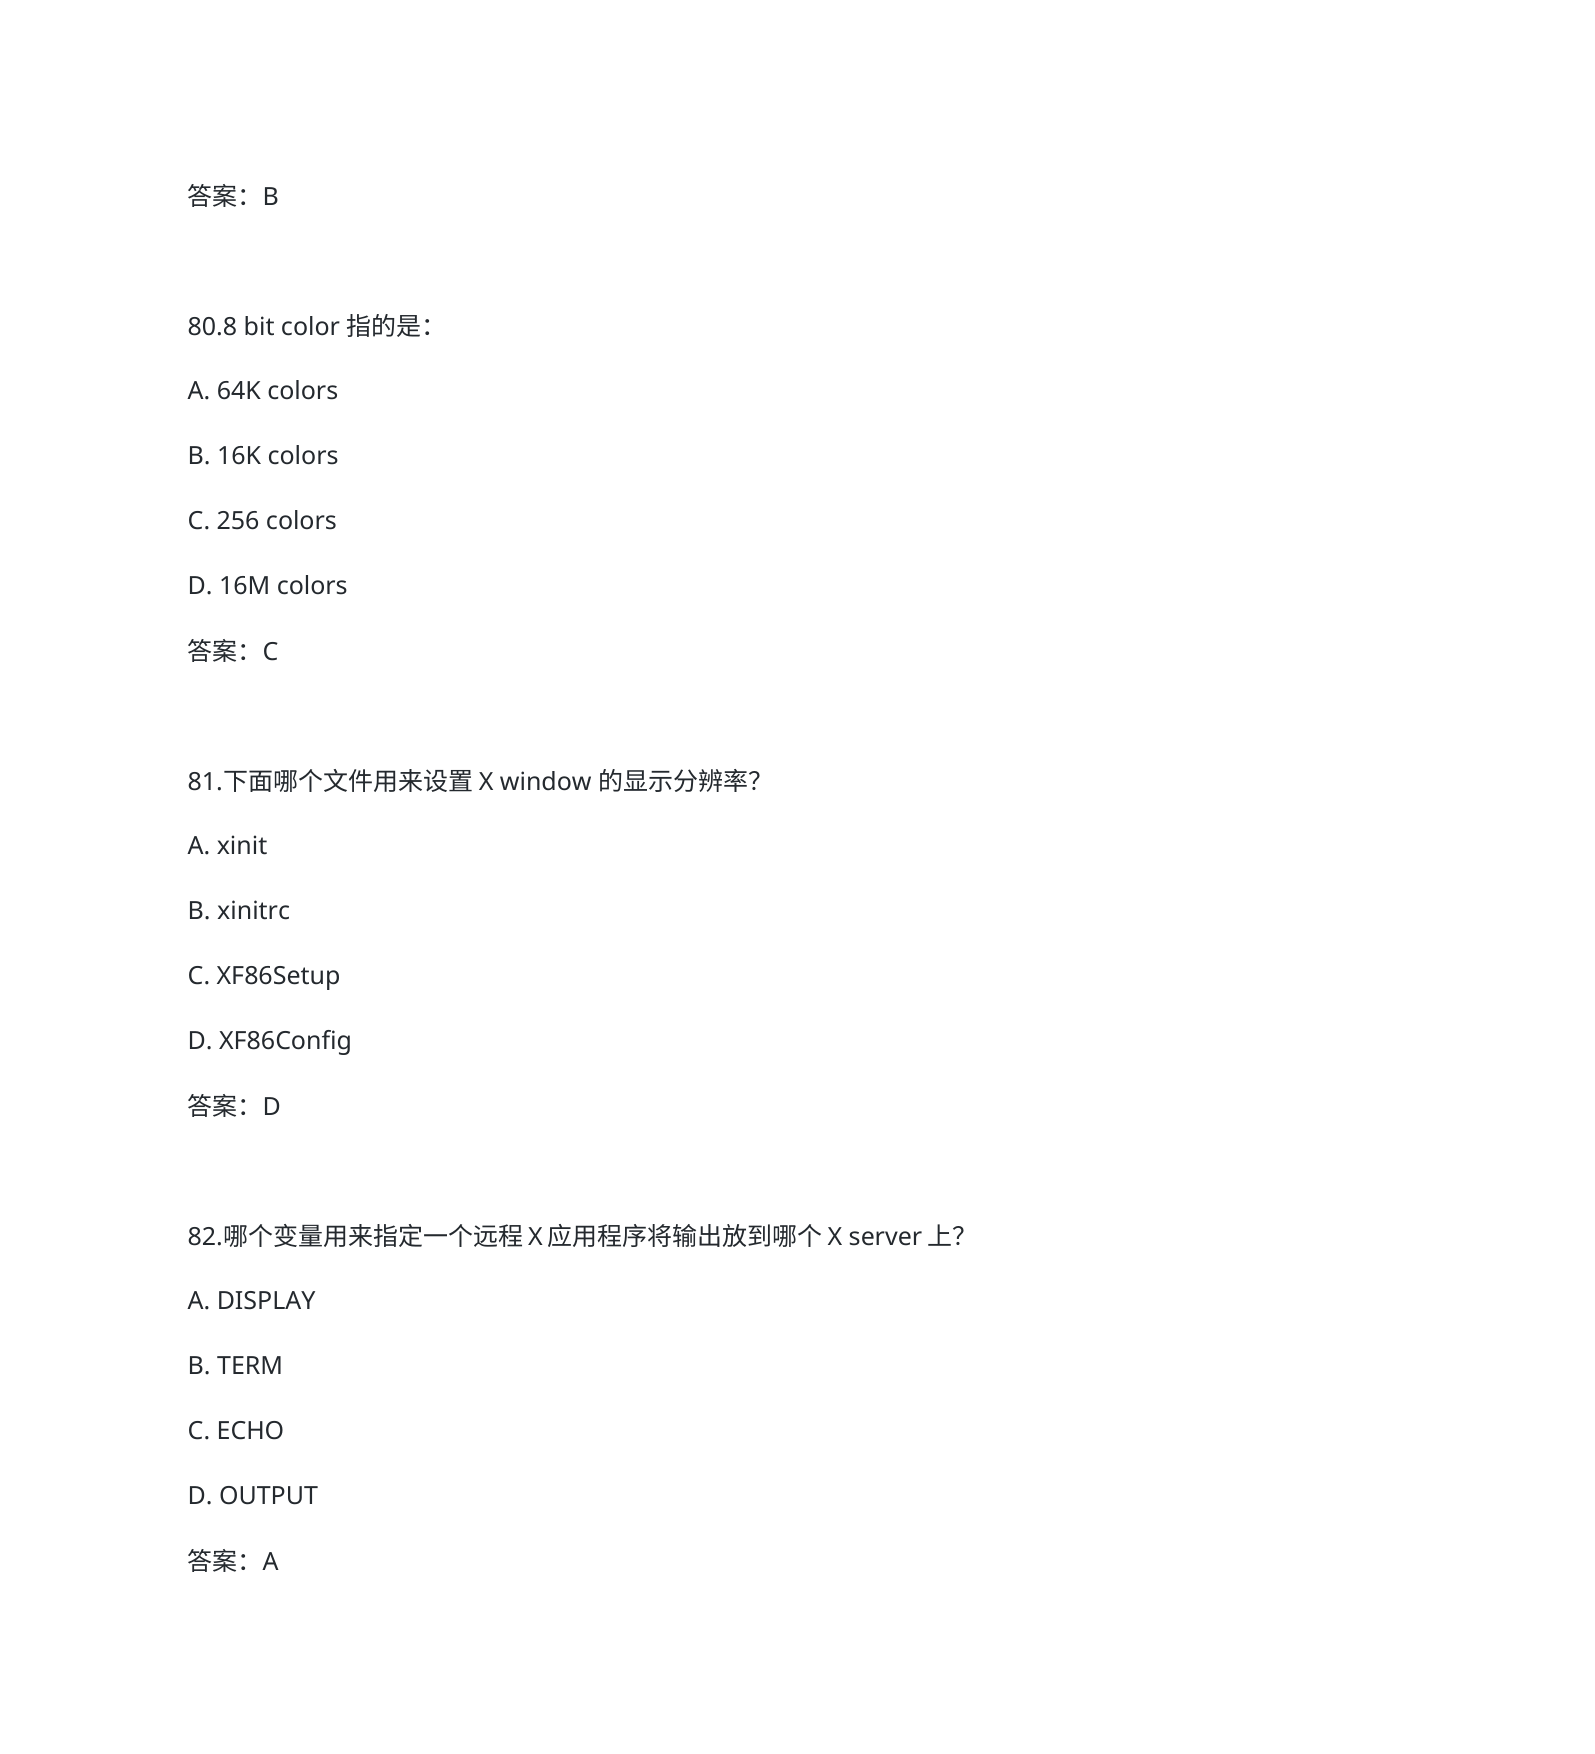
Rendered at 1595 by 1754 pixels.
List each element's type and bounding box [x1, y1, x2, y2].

text [187, 162, 1407, 1592]
